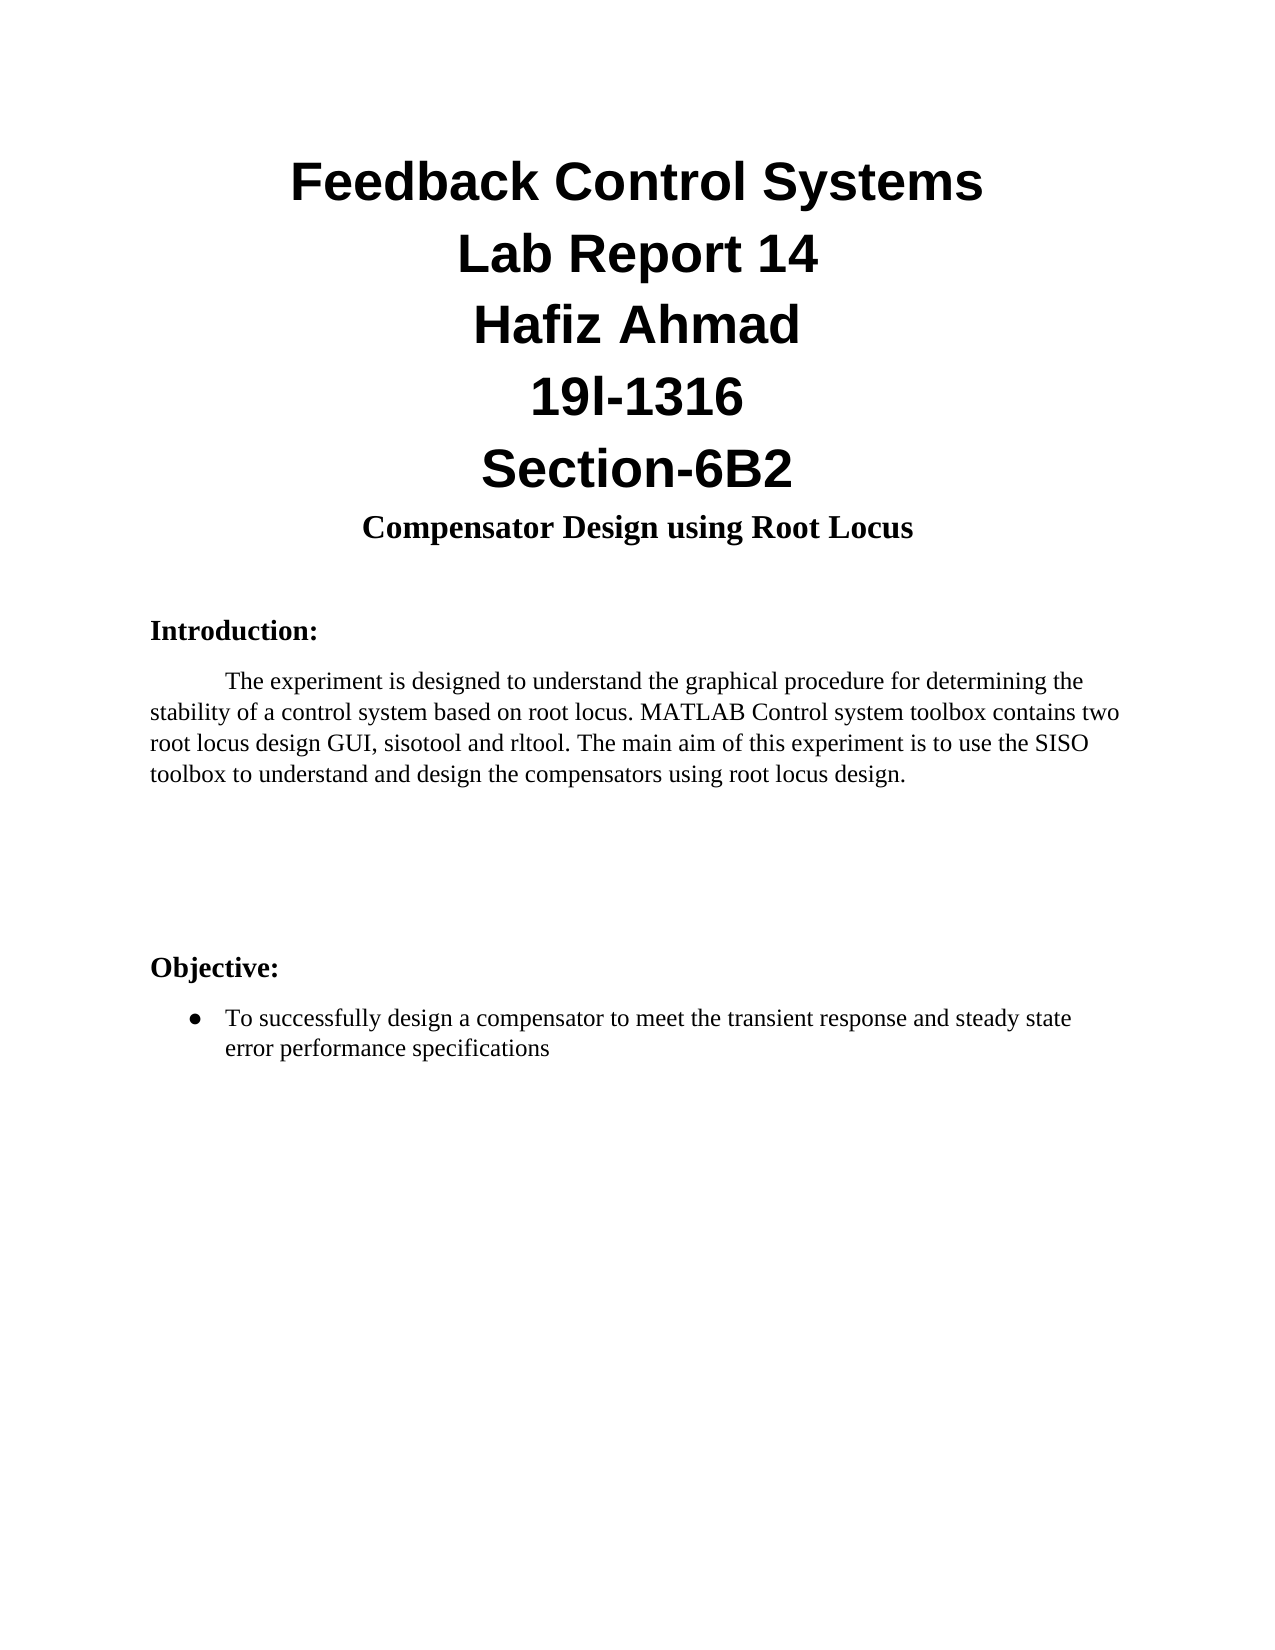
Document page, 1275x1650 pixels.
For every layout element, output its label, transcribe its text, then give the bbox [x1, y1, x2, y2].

text Lab Report 14 [150, 222, 1125, 284]
list To successfully design a compensator to meet the transient response and steady state error performance specifications [187, 1003, 1125, 1062]
text Compensator Design using Root Locus [150, 508, 1125, 546]
text Objective: [150, 950, 1125, 983]
text The experiment is designed to understand the graphical procedure for determining the stability of a control system based on root locus. MATLAB Control system toolbox contains two root locus design GUI, sisotool and rltool. The main aim of this experiment is to use the SISO toolbox to understand and design the compensators using root locus design. [150, 666, 1125, 788]
text Feedback Control Systems [150, 150, 1125, 212]
text 19l-1316 [150, 365, 1125, 427]
text Section-6B2 [150, 436, 1125, 498]
text Introduction: [150, 613, 1125, 647]
text Hafiz Ahmad [150, 293, 1125, 355]
